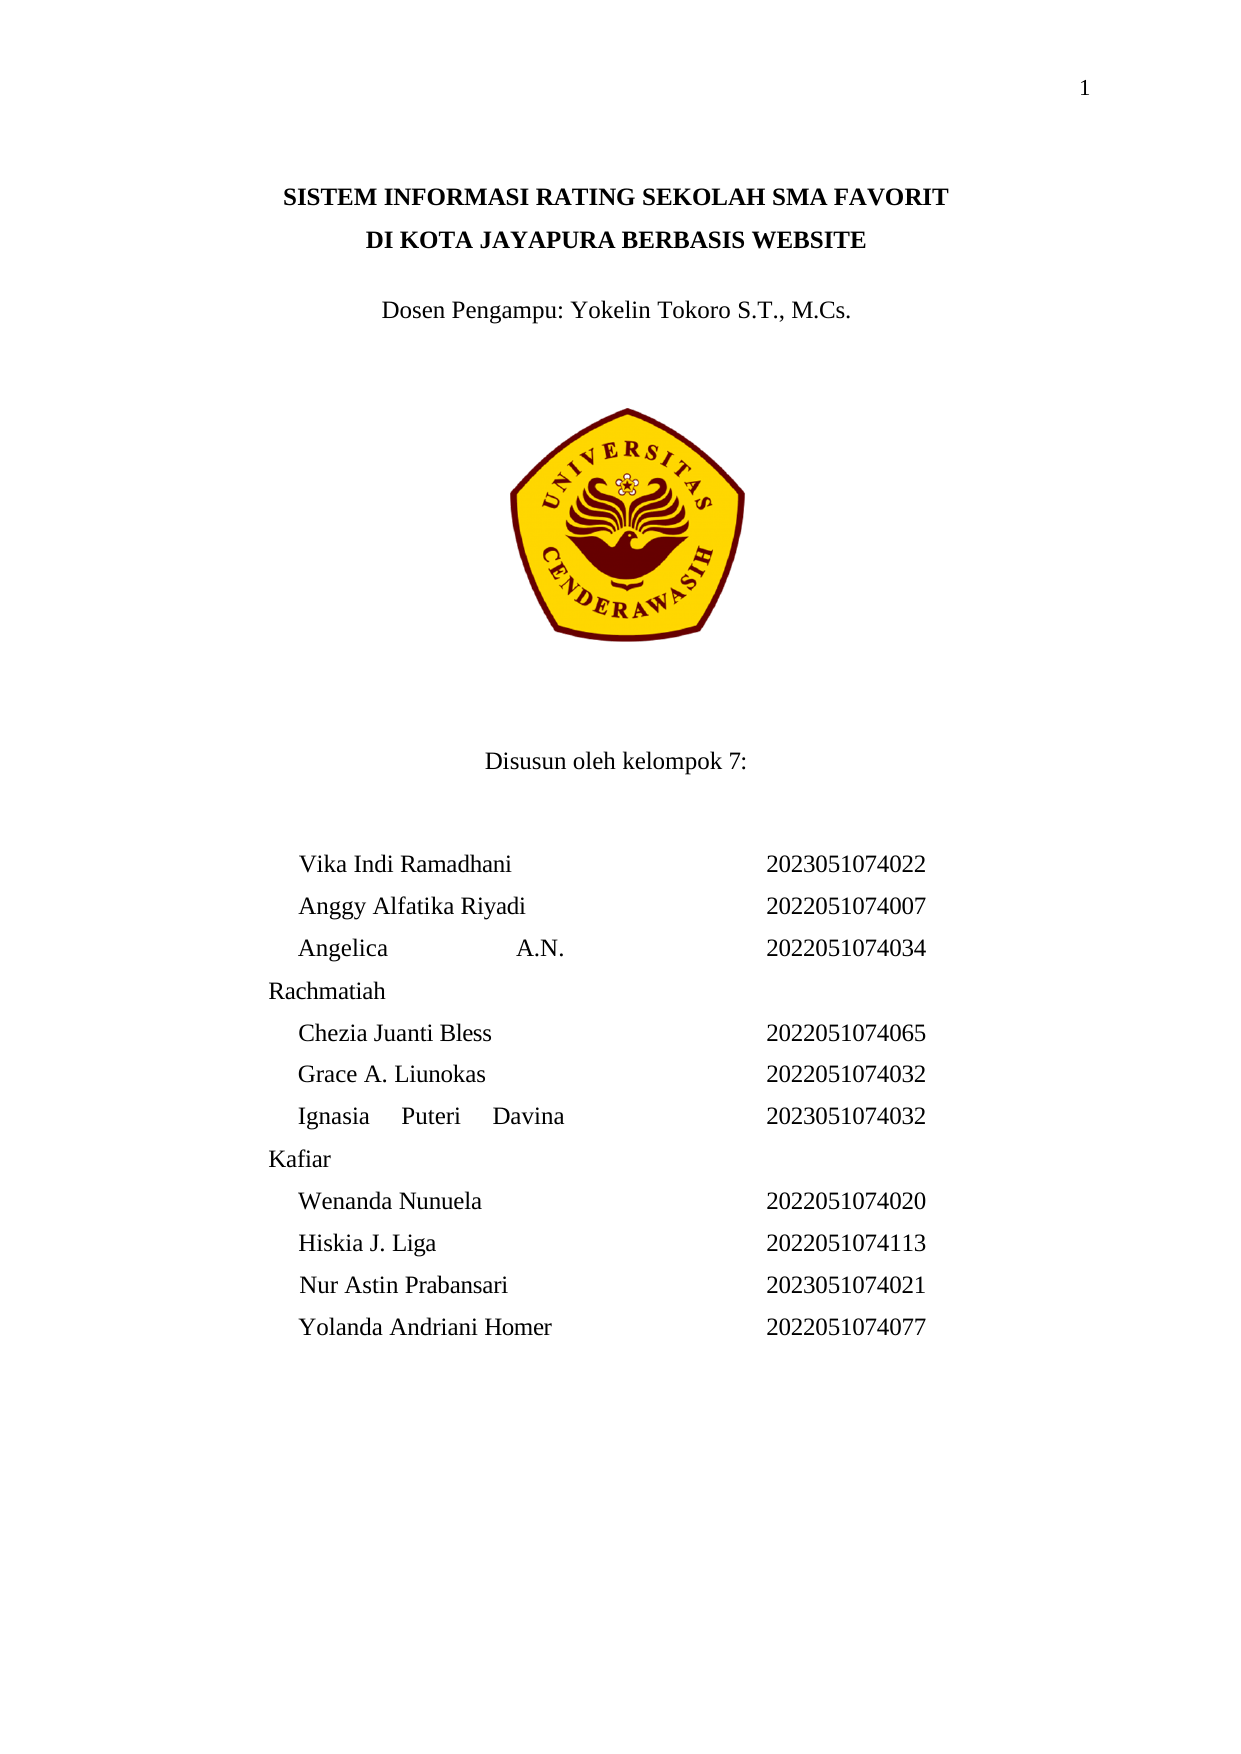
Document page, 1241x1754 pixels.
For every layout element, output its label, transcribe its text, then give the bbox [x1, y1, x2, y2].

table_cell Yolanda Andriani Homer [268, 1312, 661, 1354]
table_cell Chezia Juanti Bless [268, 1018, 661, 1059]
table_cell 2023051074032 [661, 1101, 931, 1186]
table_header Vika Indi Ramadhani [268, 849, 661, 891]
text DI KOTA JAYAPURA BERBASIS WEBSITE [151, 225, 1052, 254]
text Dosen Pengampu: Yokelin Tokoro S.T., M.Cs. [150, 295, 1053, 324]
table_cell 2023051074021 [661, 1270, 931, 1312]
text SISTEM INFORMASI RATING SEKOLAH SMA FAVORIT [151, 182, 1052, 211]
table_cell 2022051074020 [661, 1186, 931, 1228]
table_cell 2022051074007 [661, 891, 931, 933]
table_cell 2022051074113 [661, 1228, 931, 1270]
table_cell Angelica A.N. Rachmatiah [268, 933, 661, 1018]
table_cell Nur Astin Prabansari [268, 1270, 661, 1312]
table_cell 2022051074032 [661, 1060, 931, 1101]
table_cell Hiskia J. Liga [268, 1228, 661, 1270]
table_cell 2022051074077 [661, 1312, 931, 1354]
table_cell 2022051074065 [661, 1018, 931, 1059]
table_cell Ignasia Puteri Davina Kafiar [268, 1101, 661, 1186]
table_cell Wenanda Nunuela [268, 1186, 661, 1228]
table_cell 2022051074034 [661, 933, 931, 1018]
picture [508, 408, 746, 642]
table_header 2023051074022 [661, 849, 931, 891]
table_cell Anggy Alfatika Riyadi [268, 891, 661, 933]
text Disusun oleh kelompok 7: [150, 746, 1052, 775]
table_cell Grace A. Liunokas [268, 1060, 661, 1101]
